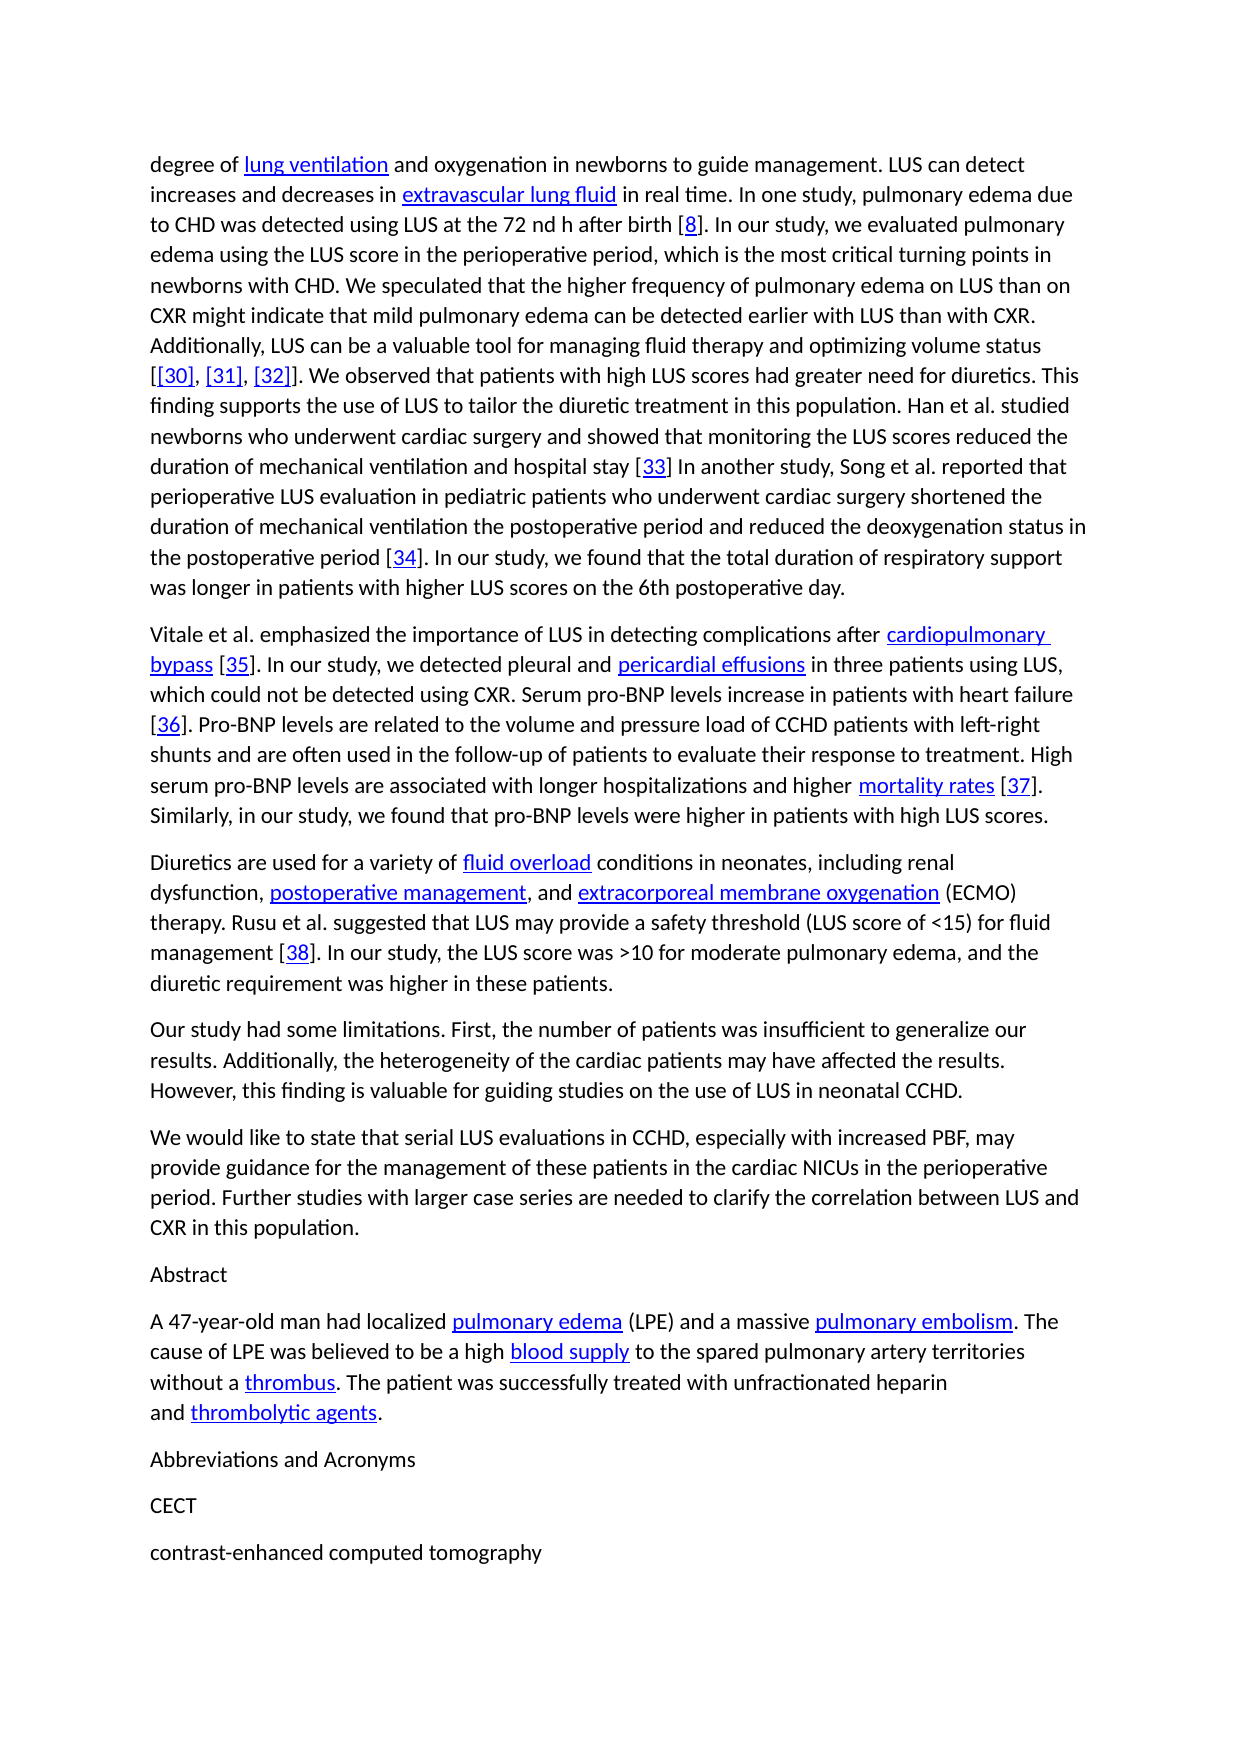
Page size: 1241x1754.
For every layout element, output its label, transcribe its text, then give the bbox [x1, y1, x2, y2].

text We would like to state that serial LUS evaluations in CCHD, especially with increased PBF, may provide guidance for the management of these patients in the cardiac NICUs in the perioperative period. Further studies with larger case series are needed to clarify the correlation between LUS and CXR in this population. [150, 1123, 1090, 1242]
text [150, 150, 1090, 601]
text CECT [150, 1492, 1090, 1520]
text Abbreviations and Acronyms [150, 1445, 1090, 1473]
text Our study had some limitations. First, the number of patients was insufficient to generalize our results. Additionally, the heterogeneity of the cardiac patients may have affected the results. However, this finding is valuable for guiding studies on the use of LUS in neonatal CCHD. [150, 1016, 1090, 1104]
text Diuretics are used for a variety of fluid overload conditions in neonates, including renal dysfunction, postoperative management, and extracorporeal membrane oxygenation (ECMO) therapy. Rusu et al. suggested that LUS may provide a safety threshold (LUS score of <15) for fluid management [38]. In our study, the LUS score was >10 for moderate pulmonary edema, and the diuretic requirement was higher in these patients. [150, 848, 1090, 997]
text A 47-year-old man had localized pulmonary edema (LPE) and a massive pulmonary embolism. The cause of LPE was believed to be a high blood supply to the spared pulmonary artery territories without a thrombus. The patient was successfully treated with unfractionated heparin and thrombolytic agents. [150, 1307, 1090, 1426]
text Vitale et al. emphasized the importance of LUS in detecting complications after cardiopulmonary bypass [35]. In our study, we detected pleural and pericardial effusions in three patients using LUS, which could not be detected using CXR. Serum pro-BNP levels increase in patients with heart failure [36]. Pro-BNP levels are related to the volume and pressure load of CCHD patients with left-right shunts and are often used in the follow-up of patients to evaluate their response to treatment. High serum pro-BNP levels are associated with longer hospitalizations and higher mortality rates [37]. Similarly, in our study, we found that pro-BNP levels were higher in patients with high LUS scores. [150, 620, 1090, 829]
text Abstract [150, 1260, 1090, 1288]
text contrast-enhanced computed tomography [150, 1538, 1090, 1567]
